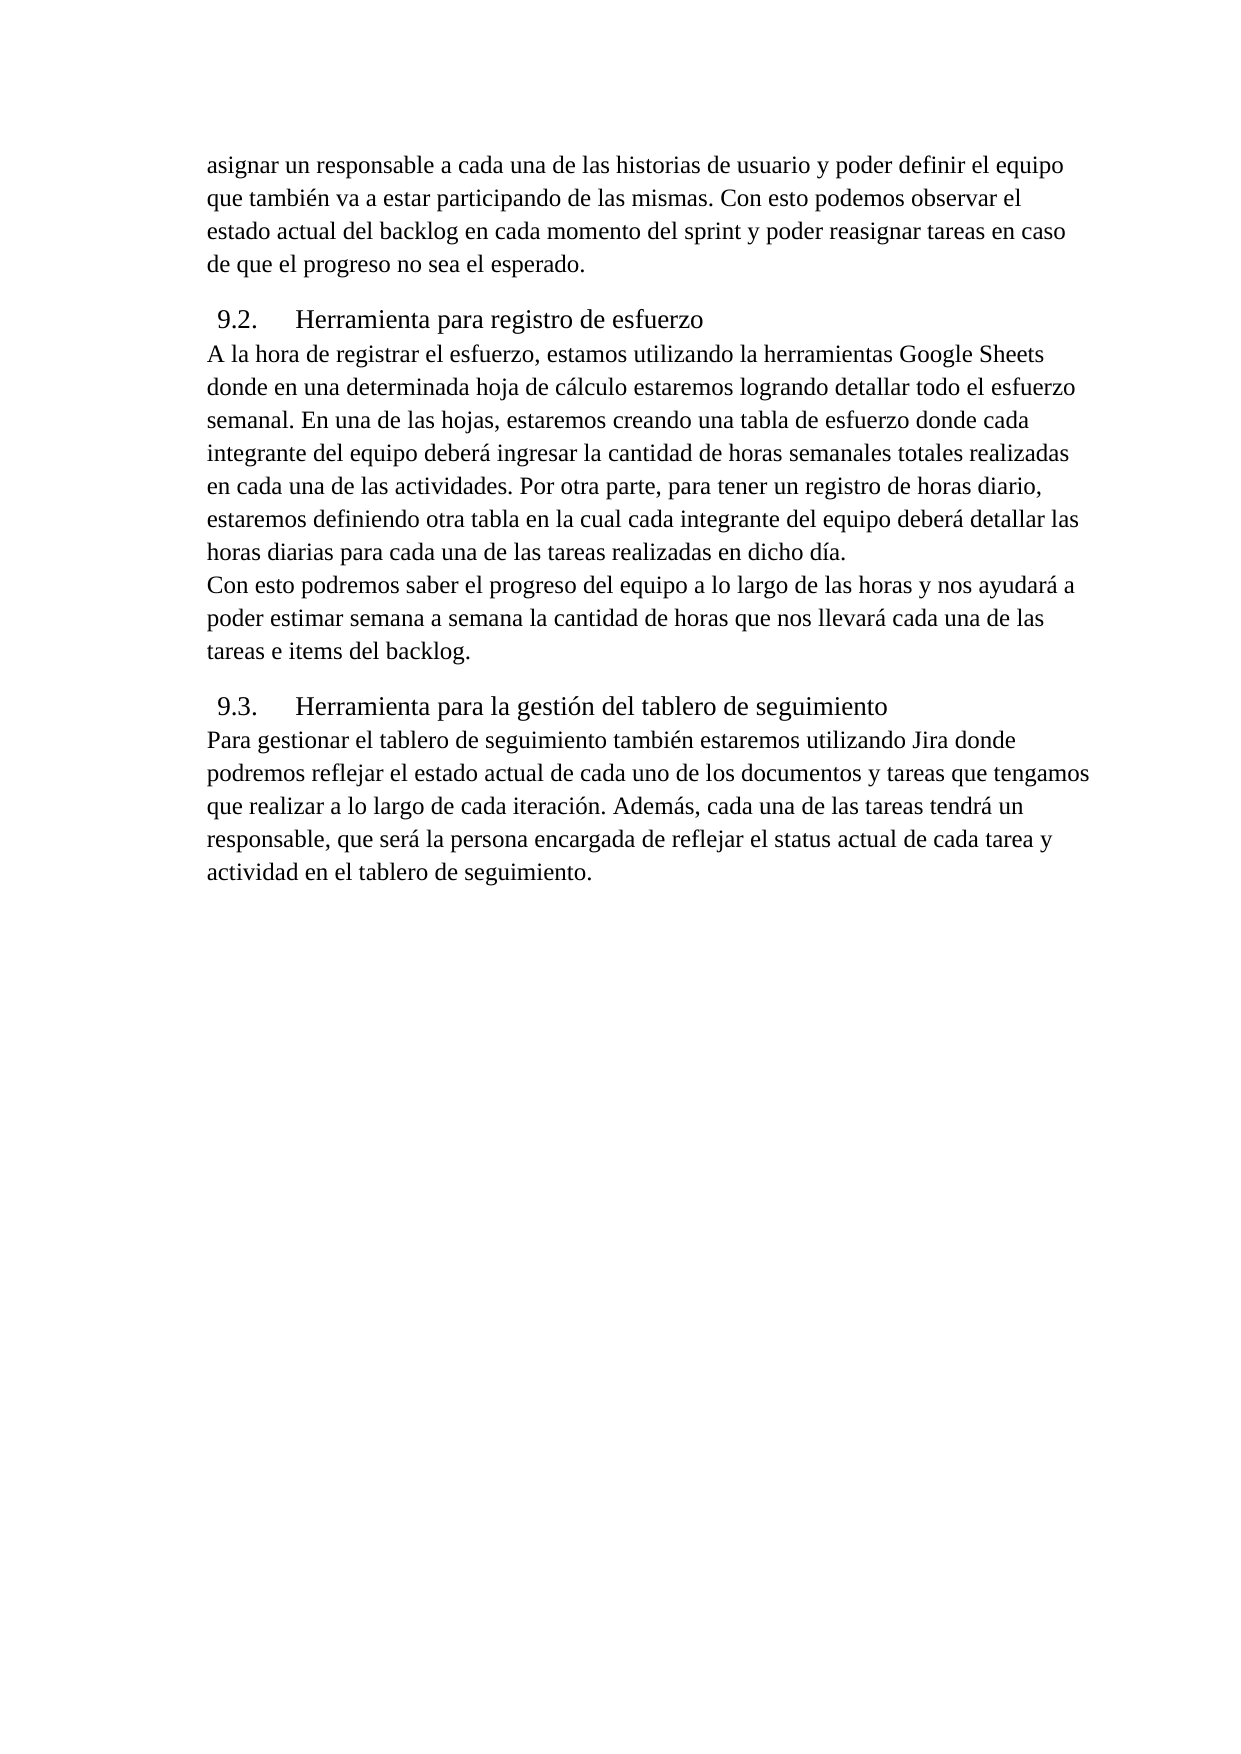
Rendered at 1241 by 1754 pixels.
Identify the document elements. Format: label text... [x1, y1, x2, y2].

subtitle Herramienta para registro de esfuerzo [258, 303, 1090, 334]
text Para gestionar el tablero de seguimiento también estaremos utilizando Jira donde podremos reflejar el estado actual de cada uno de los documentos y tareas que tengamos que realizar a lo largo de cada iteración. Además, cada una de las tareas tendrá un responsable, que será la persona encargada de reflejar el status actual de cada tarea y actividad en el tablero de seguimiento. [207, 725, 1090, 886]
text A la hora de registrar el esfuerzo, estamos utilizando la herramientas Google Sheets donde en una determinada hoja de cálculo estaremos logrando detallar todo el esfuerzo semanal. En una de las hojas, estaremos creando una tabla de esfuerzo donde cada integrante del equipo deberá ingresar la cantidad de horas semanales totales realizadas en cada una de las actividades. Por otra parte, para tener un registro de horas diario, estaremos definiendo otra tabla en la cual cada integrante del equipo deberá detallar las horas diarias para cada una de las tareas realizadas en dicho día. [207, 339, 1090, 566]
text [207, 150, 1090, 278]
text Con esto podremos saber el progreso del equipo a lo largo de las horas y nos ayudará a poder estimar semana a semana la cantidad de horas que nos llevará cada una de las tareas e items del backlog. [207, 570, 1090, 664]
subtitle Herramienta para la gestión del tablero de seguimiento [258, 690, 1090, 721]
